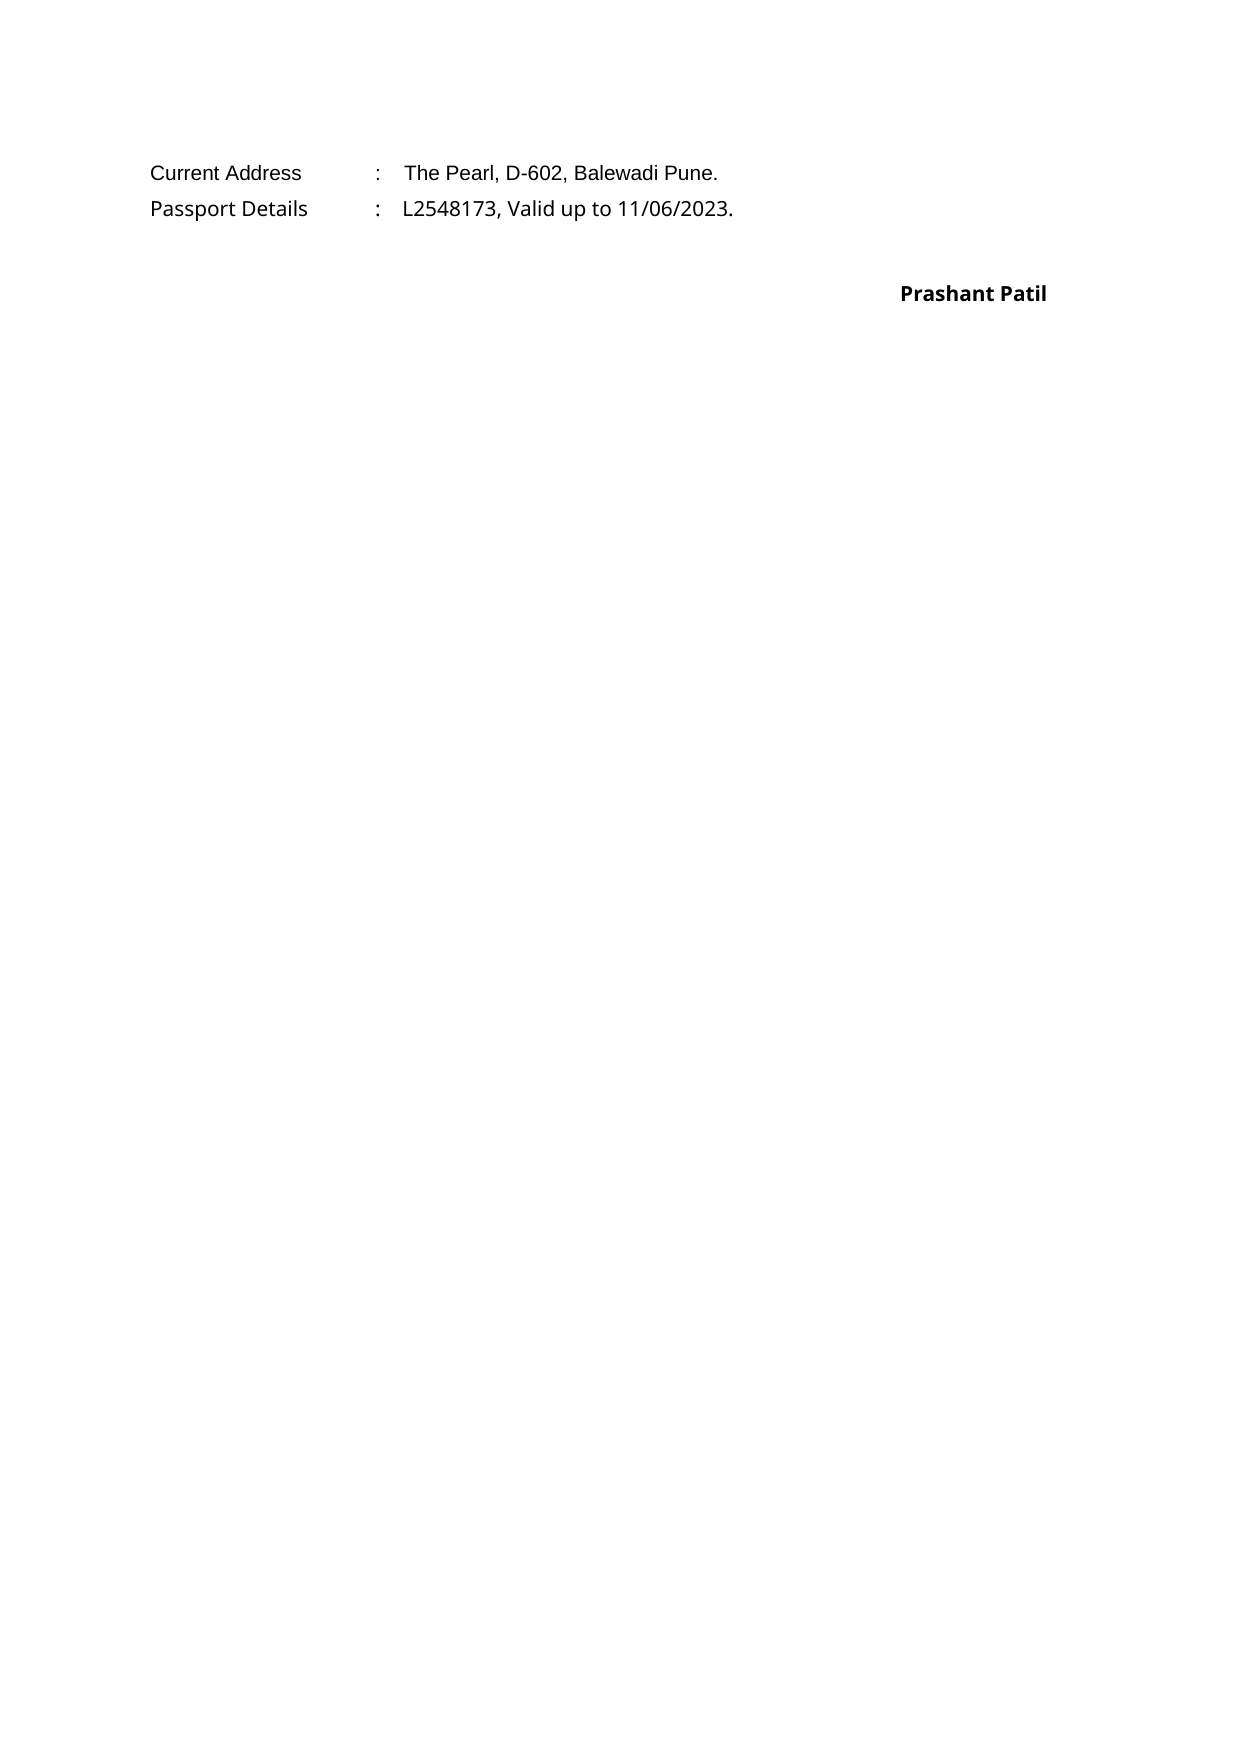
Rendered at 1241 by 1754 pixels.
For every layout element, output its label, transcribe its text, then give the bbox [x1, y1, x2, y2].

text Passport Details : L2548173, Valid up to 11/06/2023. [150, 194, 1090, 222]
text Current Address : The Pearl, D-602, Balewadi Pune. [150, 160, 1090, 184]
text Prashant Patil [150, 279, 1090, 308]
